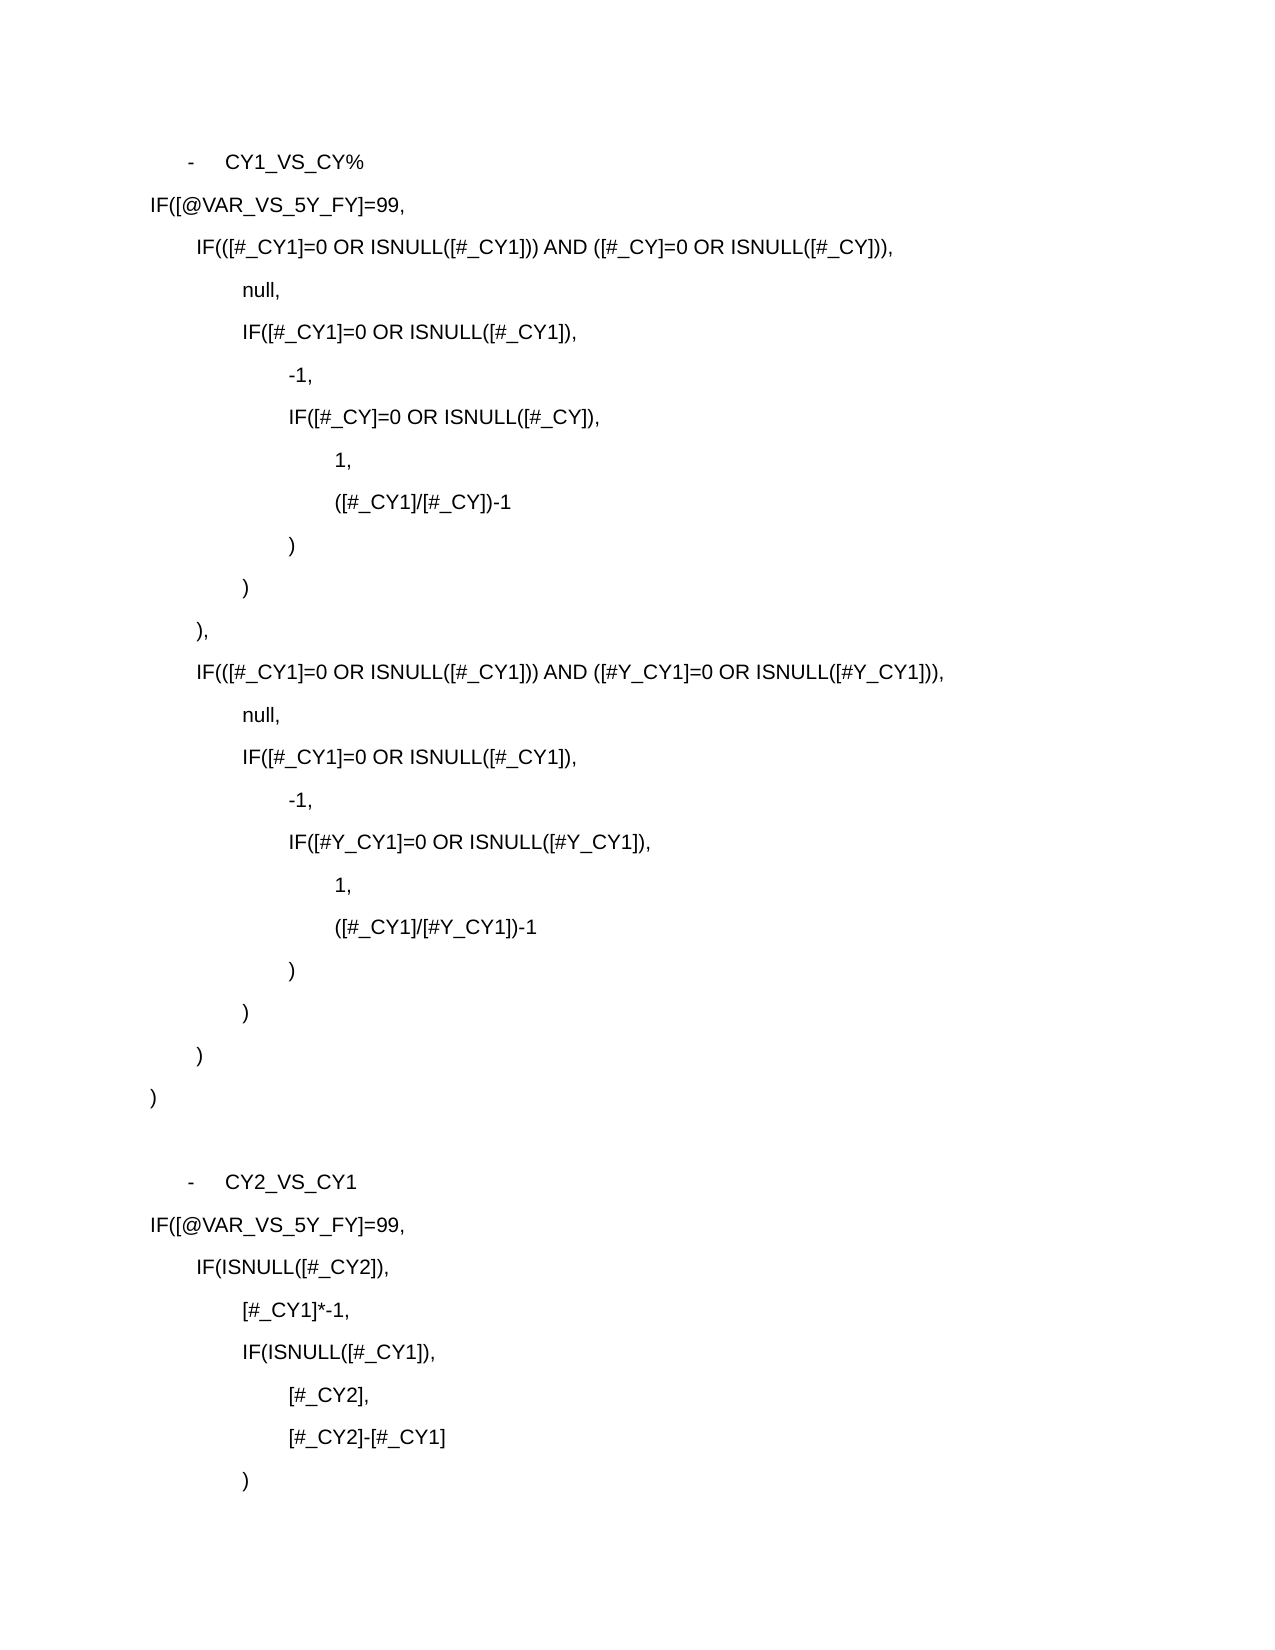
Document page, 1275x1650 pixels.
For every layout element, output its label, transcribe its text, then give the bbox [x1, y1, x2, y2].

text IF([@VAR_VS_5Y_FY]=99, [150, 192, 1125, 216]
text ) [150, 1085, 1125, 1109]
text IF(ISNULL([#_CY2]), [150, 1255, 1125, 1279]
list CY2_VS_CY1 [187, 1170, 1125, 1194]
text 1, [150, 447, 1125, 471]
text ) [150, 1467, 1125, 1491]
text ) [150, 957, 1125, 981]
text null, [150, 702, 1125, 726]
text [#_CY1]*-1, [150, 1297, 1125, 1321]
text null, [150, 277, 1125, 301]
text [#_CY2]-[#_CY1] [150, 1425, 1125, 1449]
text ) [150, 575, 1125, 599]
text IF([#_CY1]=0 OR ISNULL([#_CY1]), [150, 745, 1125, 769]
text 1, [150, 872, 1125, 896]
text IF([#Y_CY1]=0 OR ISNULL([#Y_CY1]), [150, 830, 1125, 854]
text -1, [150, 787, 1125, 811]
text ) [150, 532, 1125, 556]
text IF(([#_CY1]=0 OR ISNULL([#_CY1])) AND ([#Y_CY1]=0 OR ISNULL([#Y_CY1])), [150, 660, 1125, 684]
text ) [150, 1000, 1125, 1024]
list CY1_VS_CY% [187, 150, 1125, 174]
text IF([@VAR_VS_5Y_FY]=99, [150, 1212, 1125, 1236]
text ([#_CY1]/[#_CY])-1 [150, 490, 1125, 514]
text -1, [150, 362, 1125, 386]
text ), [150, 617, 1125, 641]
text IF([#_CY1]=0 OR ISNULL([#_CY1]), [150, 320, 1125, 344]
text ) [150, 1042, 1125, 1066]
text [#_CY2], [150, 1382, 1125, 1406]
text IF(([#_CY1]=0 OR ISNULL([#_CY1])) AND ([#_CY]=0 OR ISNULL([#_CY])), [150, 235, 1125, 259]
text ([#_CY1]/[#Y_CY1])-1 [150, 915, 1125, 939]
text IF(ISNULL([#_CY1]), [150, 1340, 1125, 1364]
text IF([#_CY]=0 OR ISNULL([#_CY]), [150, 405, 1125, 429]
